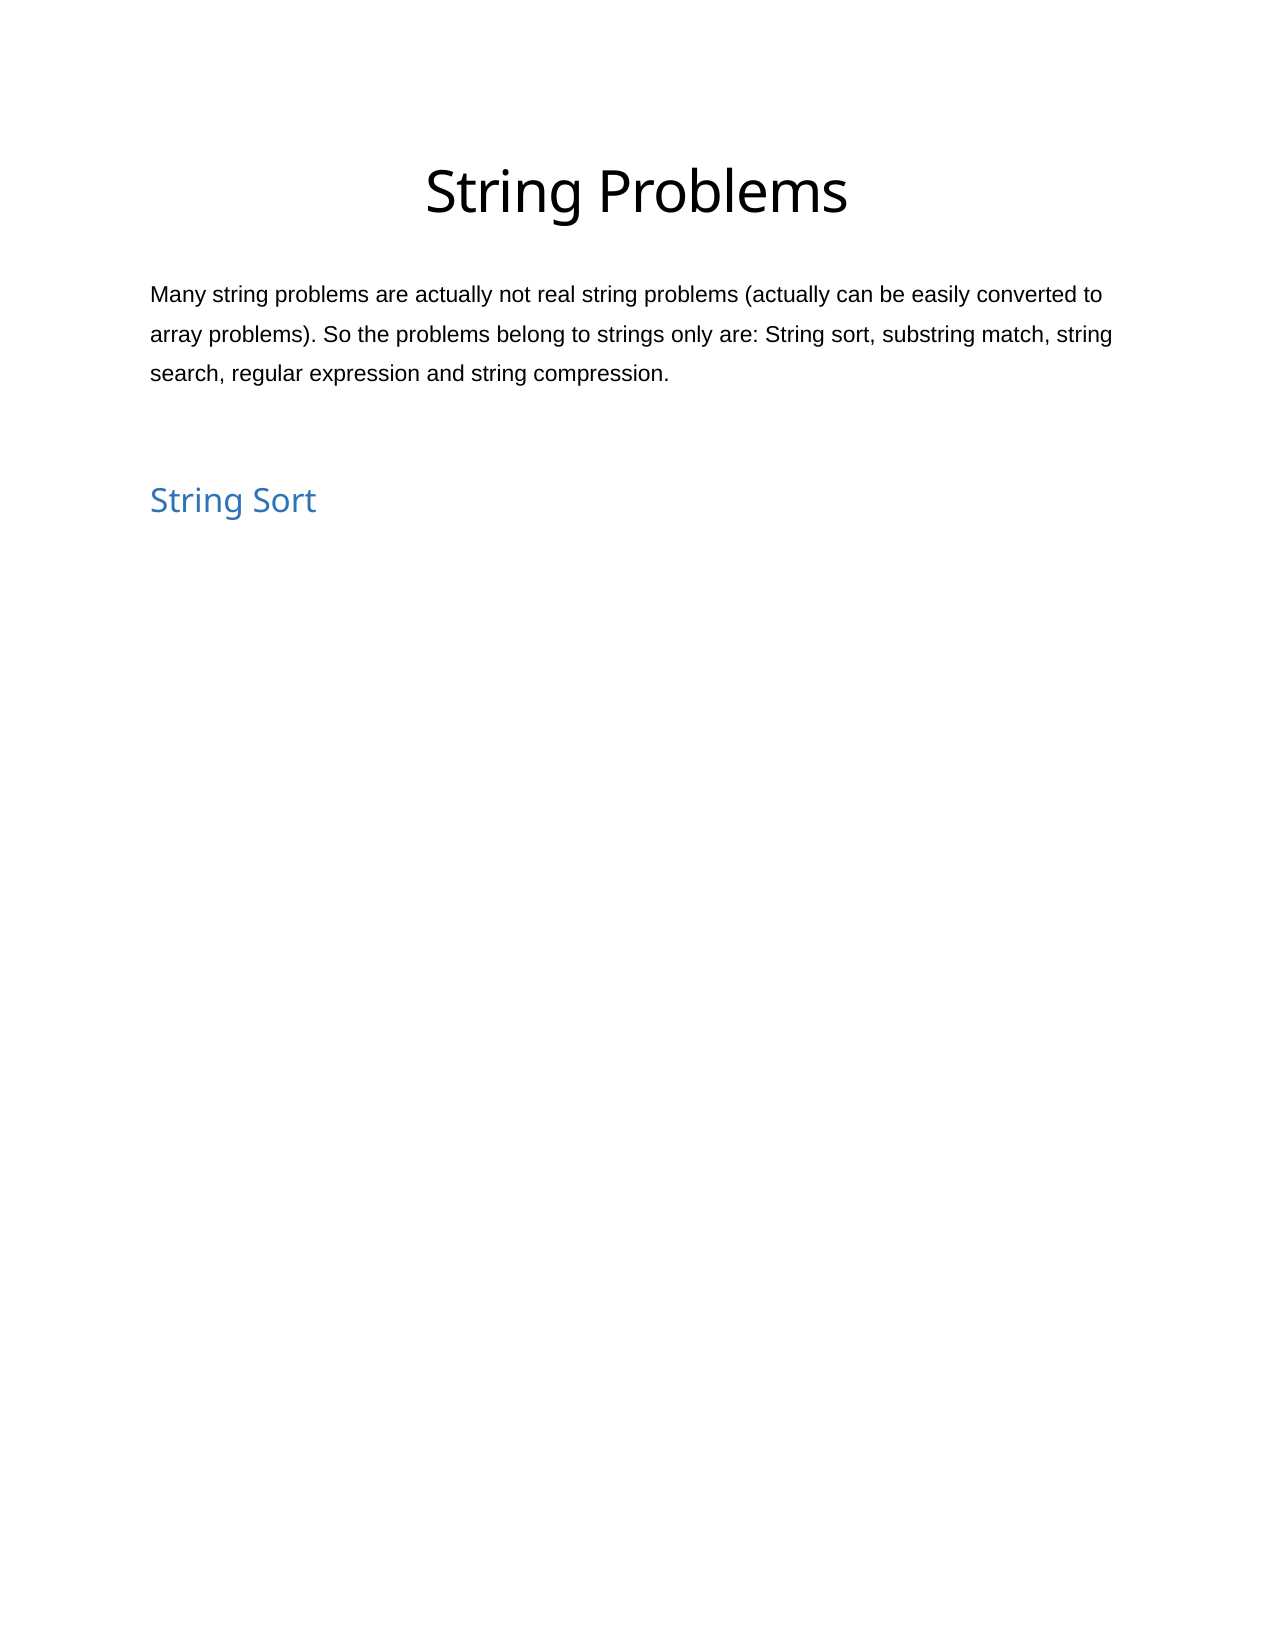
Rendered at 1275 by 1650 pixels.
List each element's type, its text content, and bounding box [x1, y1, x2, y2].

text Many string problems are actually not real string problems (actually can be easily converted to array problems). So the problems belong to strings only are: String sort, substring match, string search, regular expression and string compression. [150, 281, 1125, 387]
title String Problems [150, 150, 1125, 229]
subtitle String Sort [150, 477, 1125, 522]
